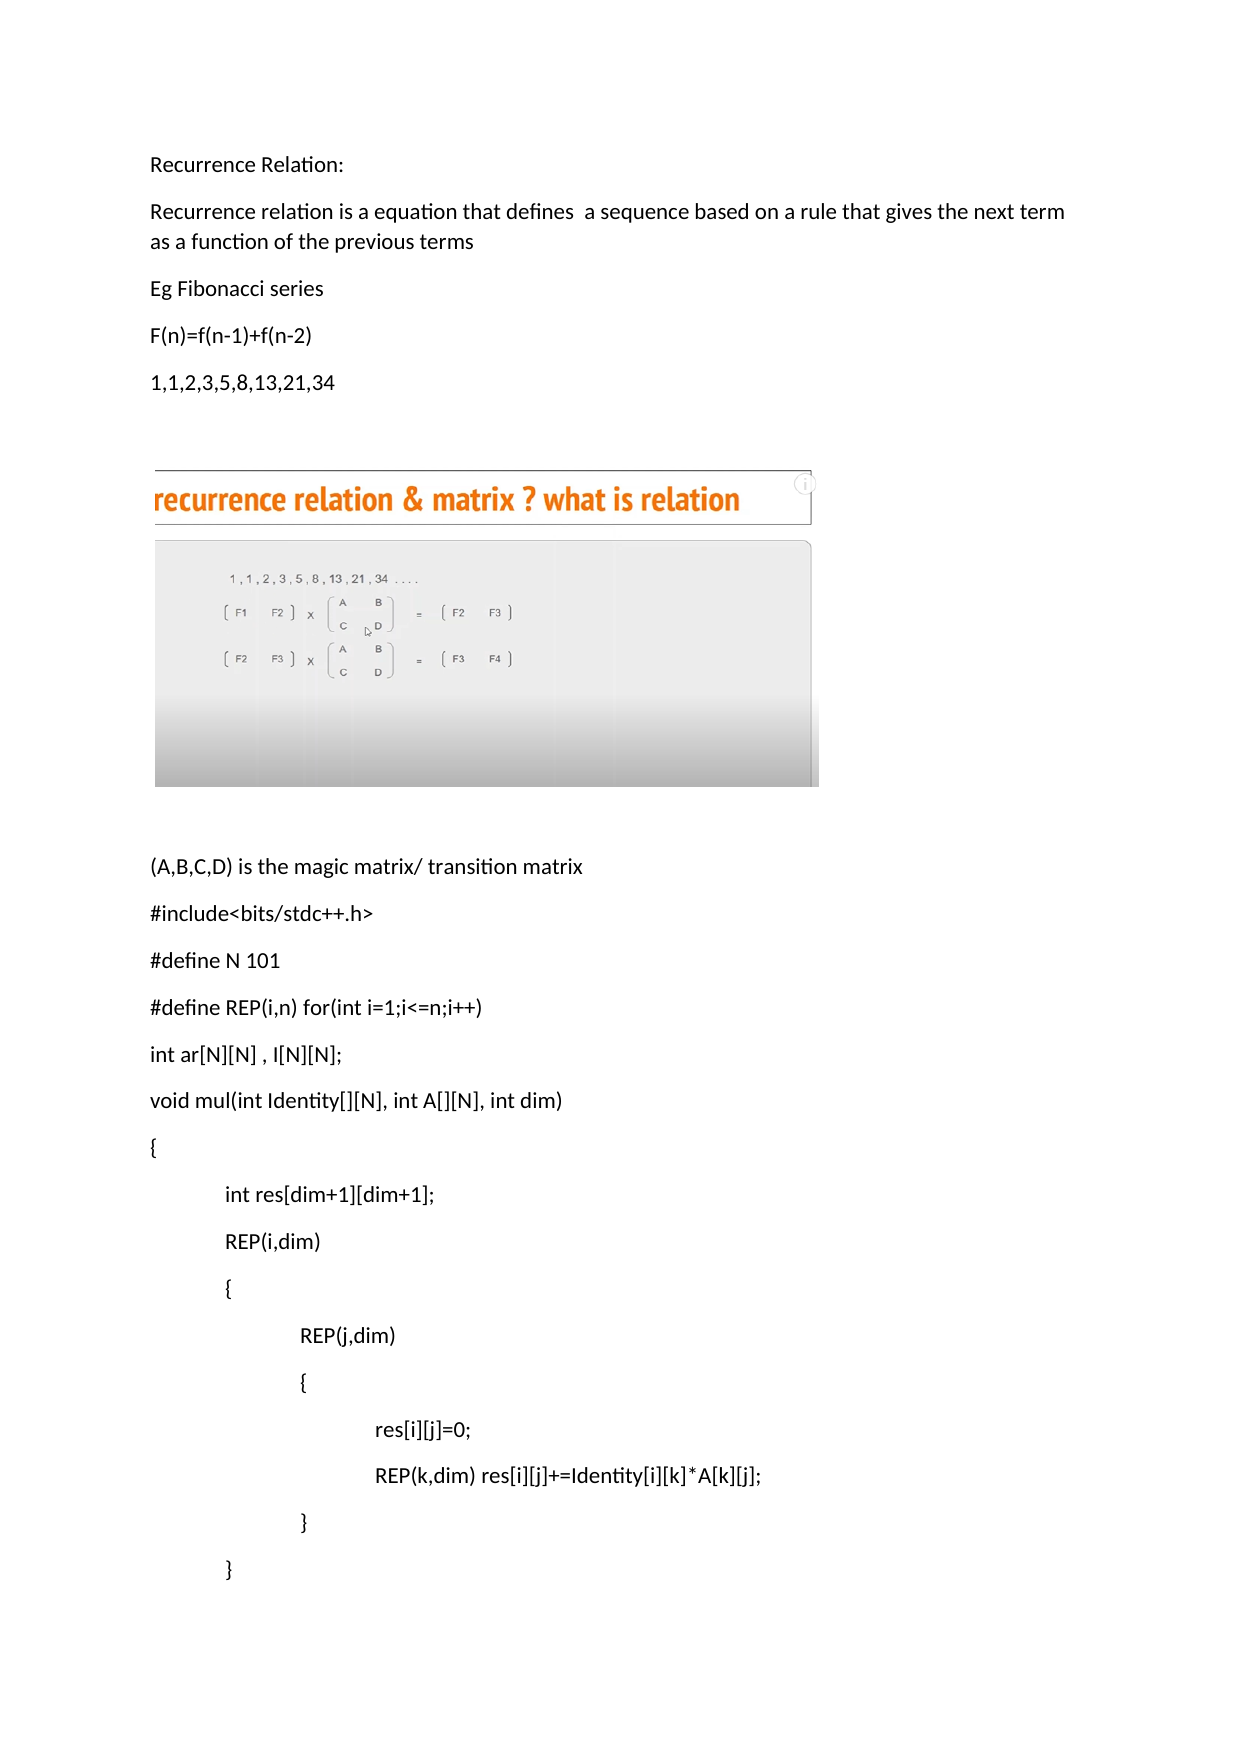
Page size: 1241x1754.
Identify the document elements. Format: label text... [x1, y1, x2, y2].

text #include<bits/stdc++.h> [150, 899, 1090, 927]
text int res[dim+1][dim+1]; [150, 1180, 1090, 1208]
text } [150, 1508, 1090, 1536]
text } [150, 1555, 1090, 1583]
text REP(i,dim) [150, 1227, 1090, 1255]
picture [155, 461, 819, 787]
text Recurrence relation is a equation that defines a sequence based on a rule that gives the next term as a function of the previous terms [150, 197, 1090, 255]
text REP(j,dim) [150, 1321, 1090, 1349]
text { [150, 1368, 1090, 1396]
text (A,B,C,D) is the magic matrix/ transition matrix [150, 852, 1090, 880]
text { [150, 1274, 1090, 1302]
text void mul(int Identity[][N], int A[][N], int dim) [150, 1087, 1090, 1114]
text res[i][j]=0; [150, 1415, 1090, 1443]
text { [150, 1133, 1090, 1161]
text #define REP(i,n) for(int i=1;i<=n;i++) [150, 993, 1090, 1021]
text F(n)=f(n-1)+f(n-2) [150, 321, 1090, 349]
text 1,1,2,3,5,8,13,21,34 [150, 368, 1090, 396]
text int ar[N][N] , I[N][N]; [150, 1040, 1090, 1068]
text Recurrence Relation: [150, 150, 1090, 178]
text Eg Fibonacci series [150, 274, 1090, 302]
text #define N 101 [150, 946, 1090, 974]
text REP(k,dim) res[i][j]+=Identity[i][k]*A[k][j]; [150, 1462, 1090, 1489]
